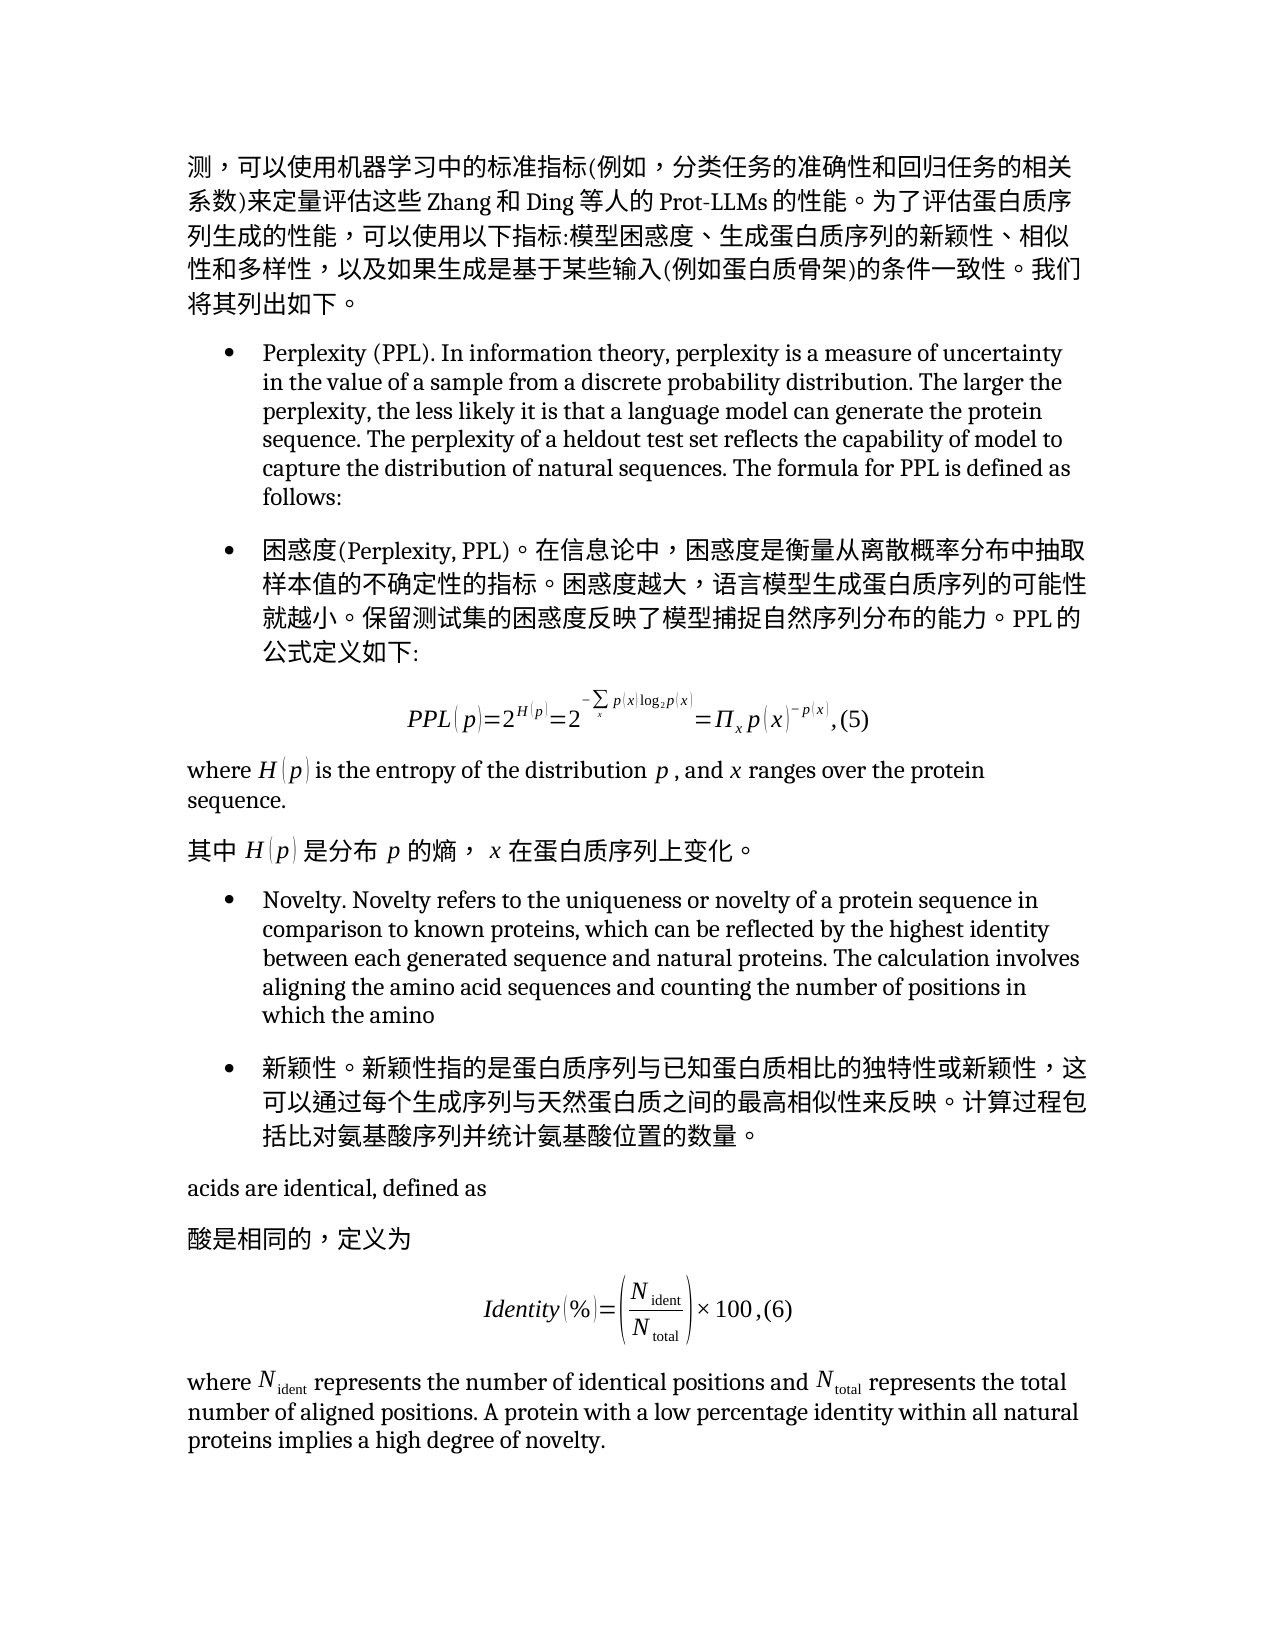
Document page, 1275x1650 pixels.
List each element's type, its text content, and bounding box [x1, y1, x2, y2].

list Perplexity (PPL). In information theory, perplexity is a measure of uncertainty in the value of a sample from a discrete probability distribution. The larger the perplexity, the less likely it is that a language model can generate the protein sequence. The perplexity of a heldout test set reflects the capability of model to capture the distribution of natural sequences. The formula for PPL is defined as follows: [225, 339, 1087, 512]
text where is the entropy of the distribution , and ranges over the protein sequence. [187, 755, 1087, 814]
list 困惑度(Perplexity, PPL)。在信息论中，困惑度是衡量从离散概率分布中抽取样本值的不确定性的指标。困惑度越大，语言模型生成蛋白质序列的可能性就越小。保留测试集的困惑度反映了模型捕捉自然序列分布的能力。PPL的公式定义如下: [225, 532, 1087, 669]
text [187, 150, 1087, 320]
text where represents the number of identical positions and represents the total number of aligned positions. A protein with a low percentage identity within all natural proteins implies a high degree of novelty. [187, 1366, 1087, 1455]
text 其中 是分布 的熵， 在蛋白质序列上变化。 [187, 833, 1087, 867]
list 新颖性。新颖性指的是蛋白质序列与已知蛋白质相比的独特性或新颖性，这可以通过每个生成序列与天然蛋白质之间的最高相似性来反映。计算过程包括比对氨基酸序列并统计氨基酸位置的数量。 [225, 1051, 1087, 1153]
list Novelty. Novelty refers to the uniqueness or novelty of a protein sequence in comparison to known proteins, which can be reflected by the highest identity between each generated sequence and natural proteins. The calculation involves aligning the amino acid sequences and counting the number of positions in which the amino [225, 886, 1087, 1030]
text 酸是相同的，定义为 [187, 1221, 1087, 1255]
text acids are identical, defined as [187, 1174, 1087, 1202]
